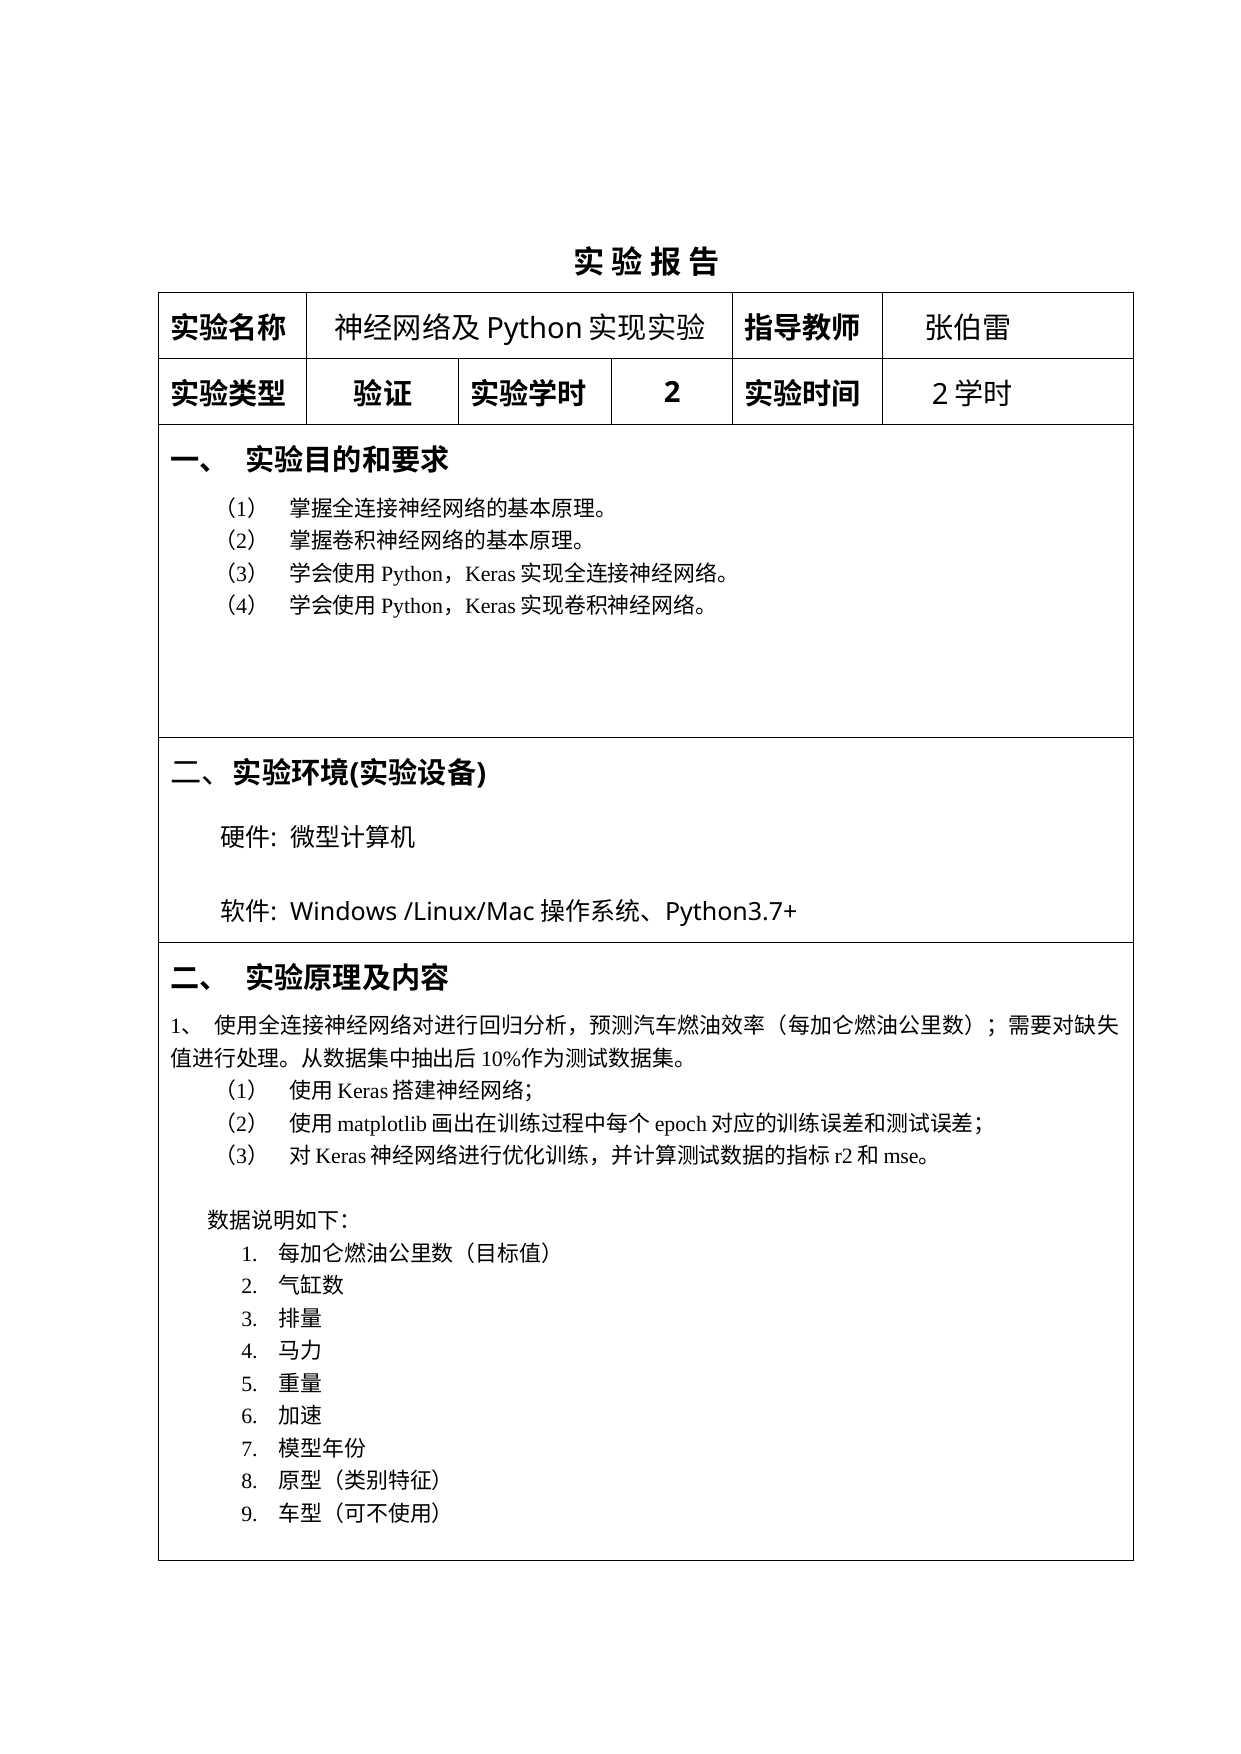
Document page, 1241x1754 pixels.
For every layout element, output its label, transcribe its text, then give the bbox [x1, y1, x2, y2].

table_cell 2 [612, 359, 732, 424]
table_cell 张伯雷 [883, 293, 1133, 358]
table_cell 实验名称 [159, 293, 306, 358]
table_cell 实验类型 [159, 359, 306, 424]
table_cell 实验学时 [459, 359, 611, 424]
table_cell 神经网络及Python实现实验 [307, 293, 732, 358]
table_cell 实验目的和要求 掌握全连接神经网络的基本原理。 掌握卷积神经网络的基本原理。 学会使用Python，Keras实现全连接神经网络。 学会使用Python，Keras实现卷积神经网络。 [159, 425, 1133, 737]
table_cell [159, 943, 1133, 1560]
table_cell 二、实验环境(实验设备) 硬件: 微型计算机 软件: Windows /Linux/Mac操作系统、Python3.7+ [159, 738, 1133, 942]
table_cell 2学时 [883, 359, 1133, 424]
table_header 实 验 报 告 [159, 227, 1134, 292]
table_cell 验证 [307, 359, 458, 424]
table_cell 指导教师 [733, 293, 882, 358]
table_cell 实验时间 [733, 359, 882, 424]
